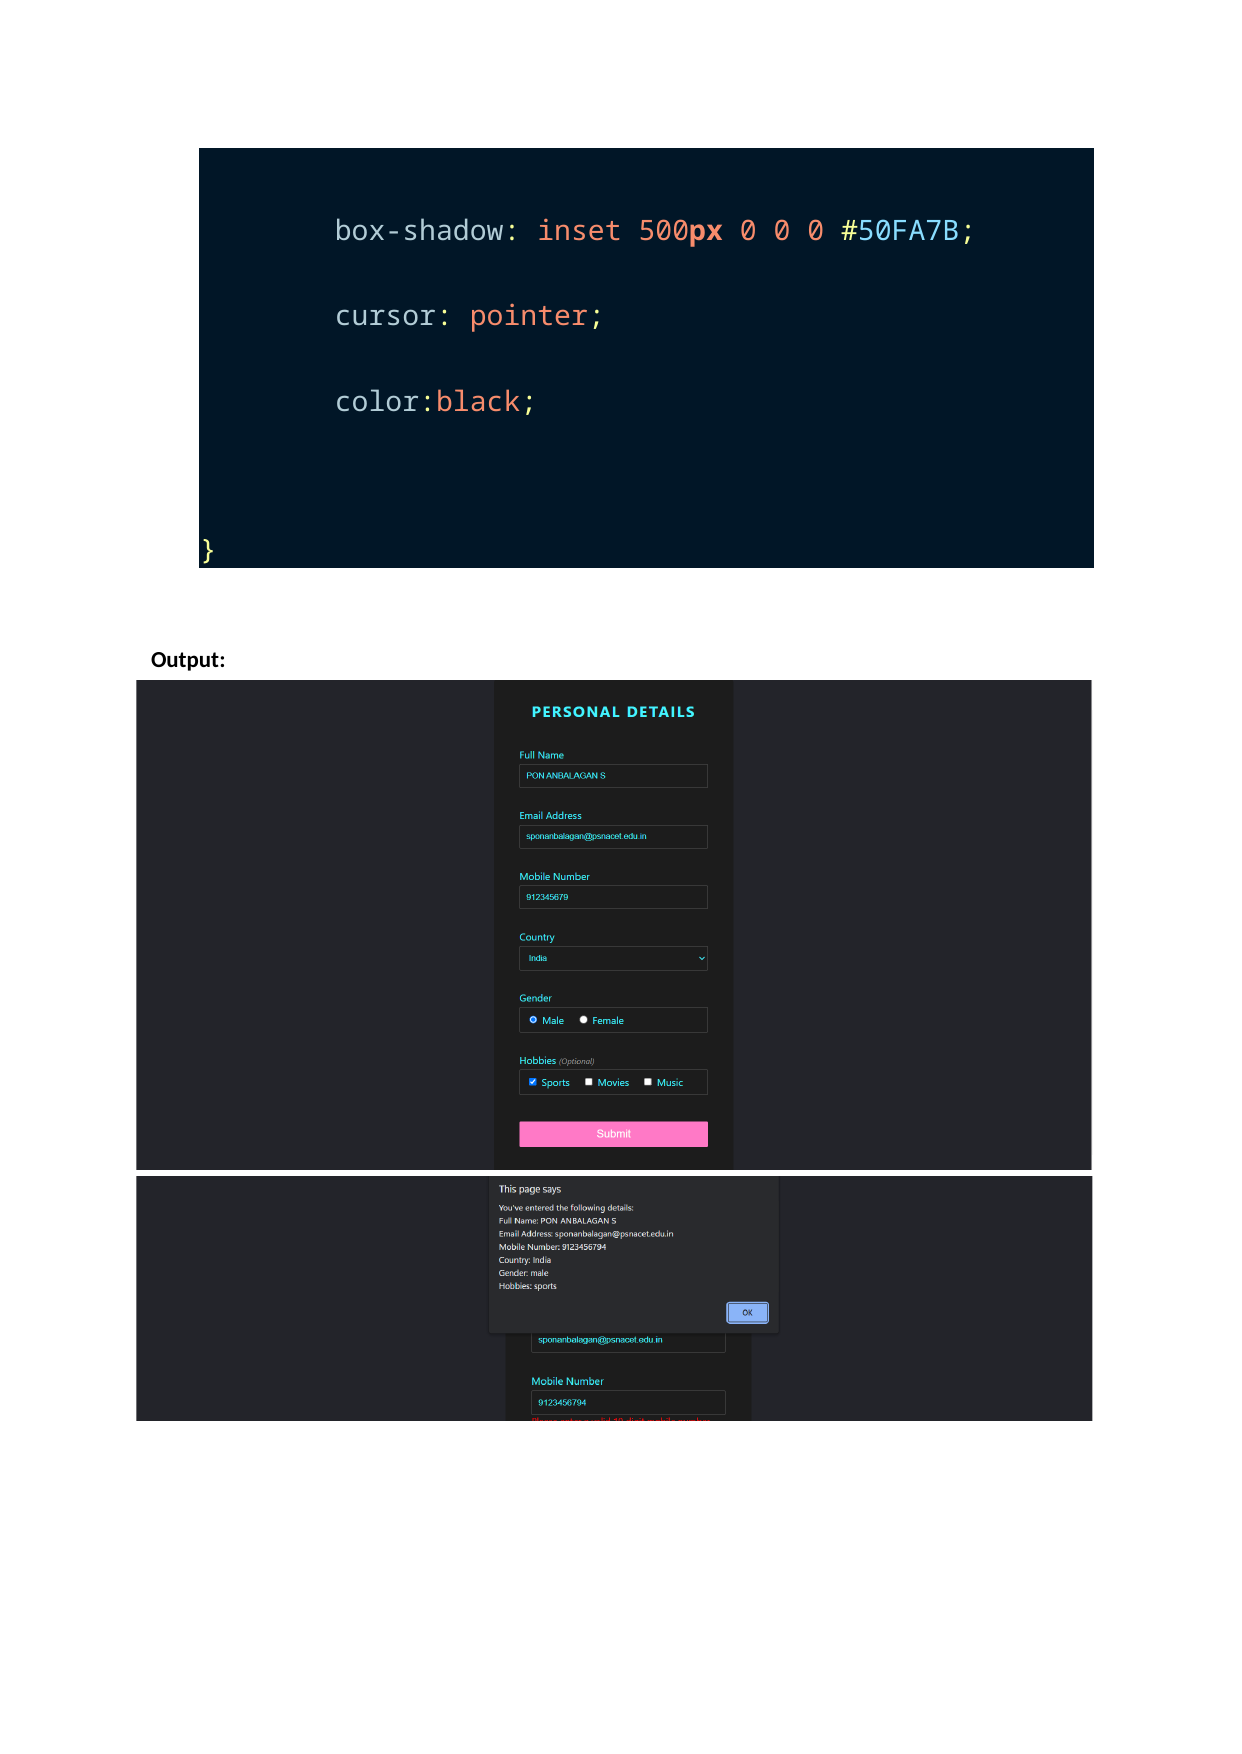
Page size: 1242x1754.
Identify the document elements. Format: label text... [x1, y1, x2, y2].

text cursor: pointer; [199, 296, 1094, 334]
text } [199, 529, 1094, 568]
picture [136, 1176, 1093, 1421]
text Output: [151, 645, 1094, 673]
text color:black; [199, 382, 1094, 420]
picture [136, 680, 1093, 1170]
text box-shadow: inset 500px 0 0 0 #50FA7B; [199, 210, 1094, 248]
